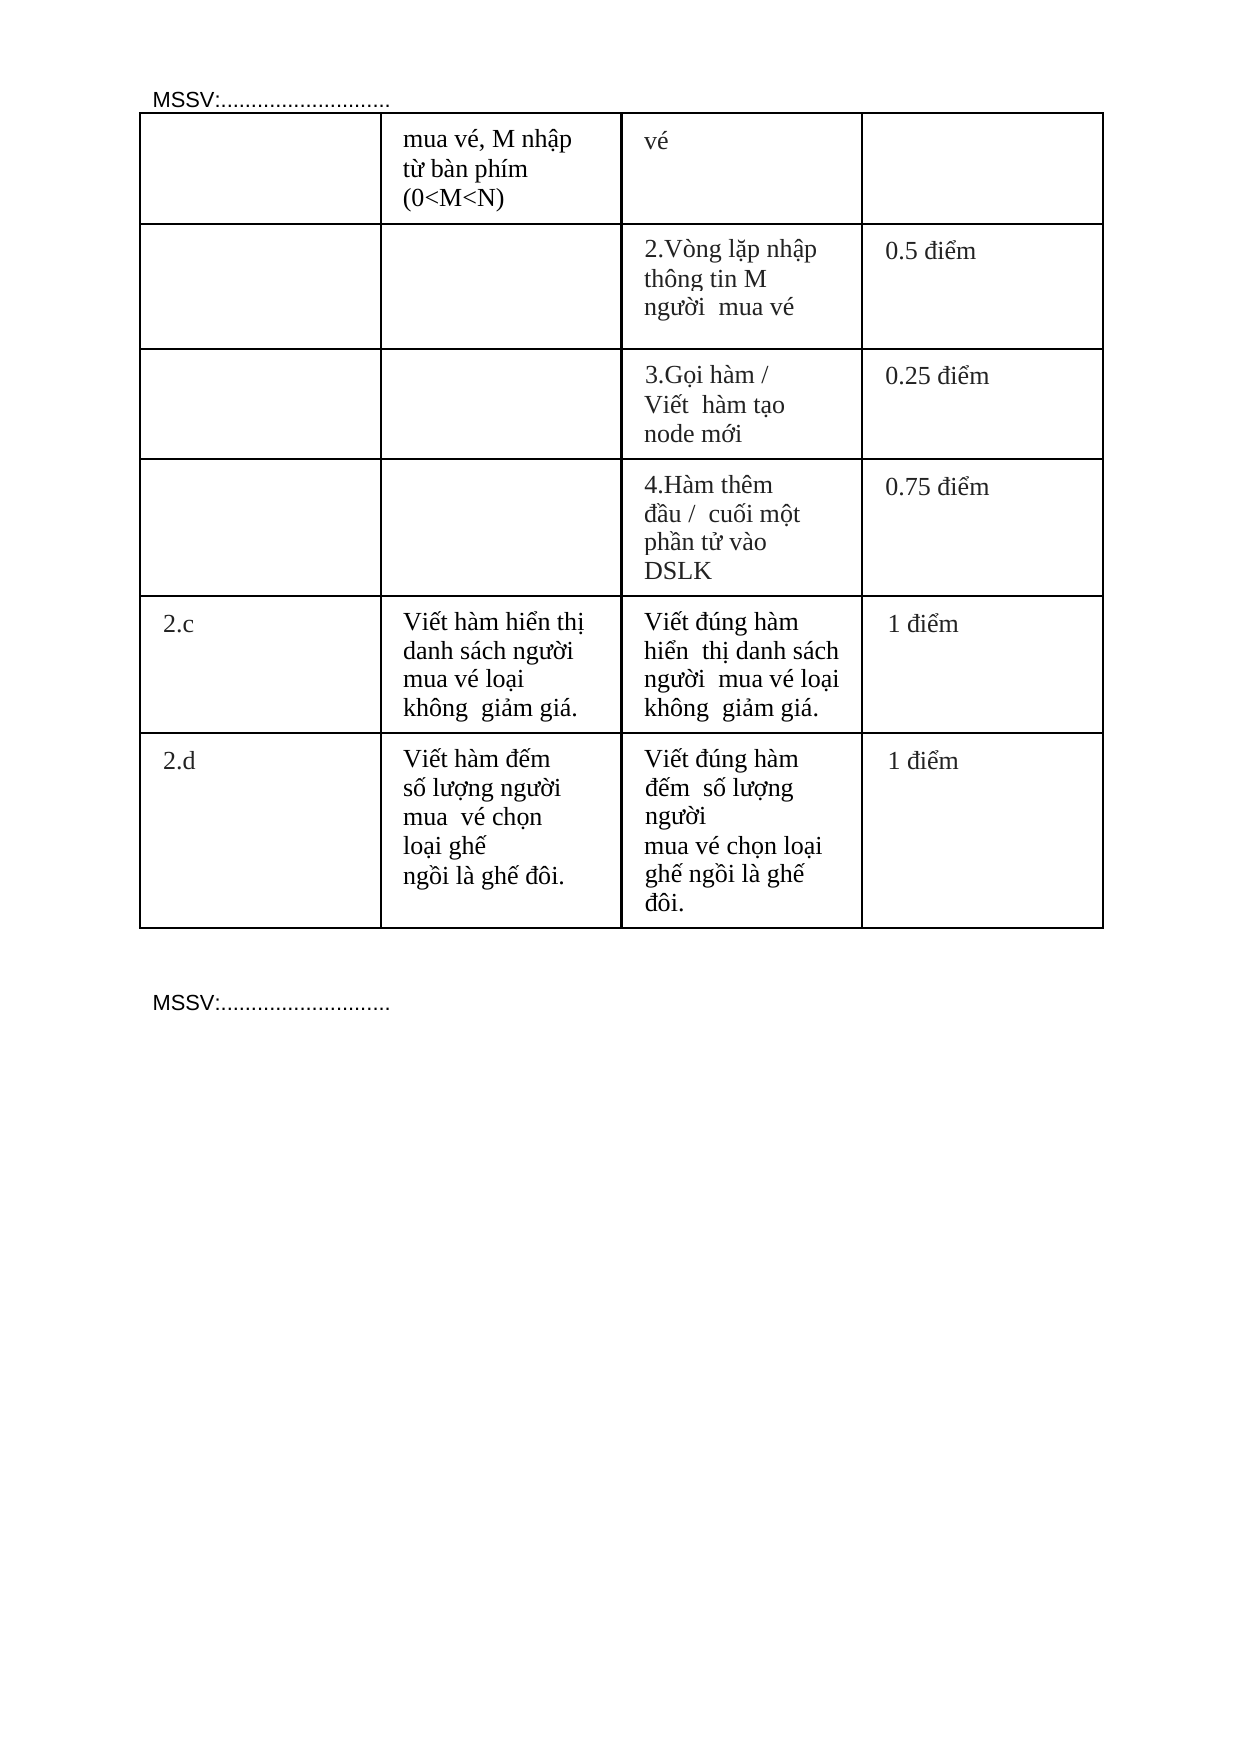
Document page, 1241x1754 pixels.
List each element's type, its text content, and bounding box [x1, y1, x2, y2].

table_cell 2.Vòng lặp nhập thông tin M người mua vé [623, 225, 861, 348]
text MSSV:............................ [152, 990, 1134, 1015]
table_cell [141, 460, 380, 595]
table_header [141, 114, 380, 222]
table_cell 1 điểm [863, 734, 1102, 927]
table_cell 0.25 điểm [863, 350, 1102, 458]
table_cell [382, 225, 620, 348]
table_header [863, 114, 1102, 222]
text MSSV:............................ [152, 87, 1134, 112]
table_cell 4.Hàm thêm đầu / cuối một phần tử vào DSLK [623, 460, 861, 595]
table_cell [141, 350, 380, 458]
table_cell Viết đúng hàm hiển thị danh sách người mua vé loại không giảm giá. [623, 597, 861, 732]
table_cell Viết hàm hiển thị danh sách người mua vé loại không giảm giá. [382, 597, 620, 732]
table_cell [382, 350, 620, 458]
table_cell 2.d [141, 734, 380, 927]
table_cell [141, 225, 380, 348]
table_cell [382, 460, 620, 595]
table_cell Viết đúng hàm đếm số lượng người mua vé chọn loại ghế ngồi là ghế đôi. [623, 734, 861, 927]
table_cell 0.75 điểm [863, 460, 1102, 595]
table_header mua vé, M nhập từ bàn phím (0<M<N) [382, 114, 620, 222]
table_cell Viết hàm đếm số lượng người mua vé chọn loại ghế ngồi là ghế đôi. [382, 734, 620, 927]
table_cell 0.5 điểm [863, 225, 1102, 348]
table_header vé [623, 114, 861, 222]
table_cell 3.Gọi hàm / Viết hàm tạo node mới [623, 350, 861, 458]
table_cell 1 điểm [863, 597, 1102, 732]
table_cell 2.c [141, 597, 380, 732]
